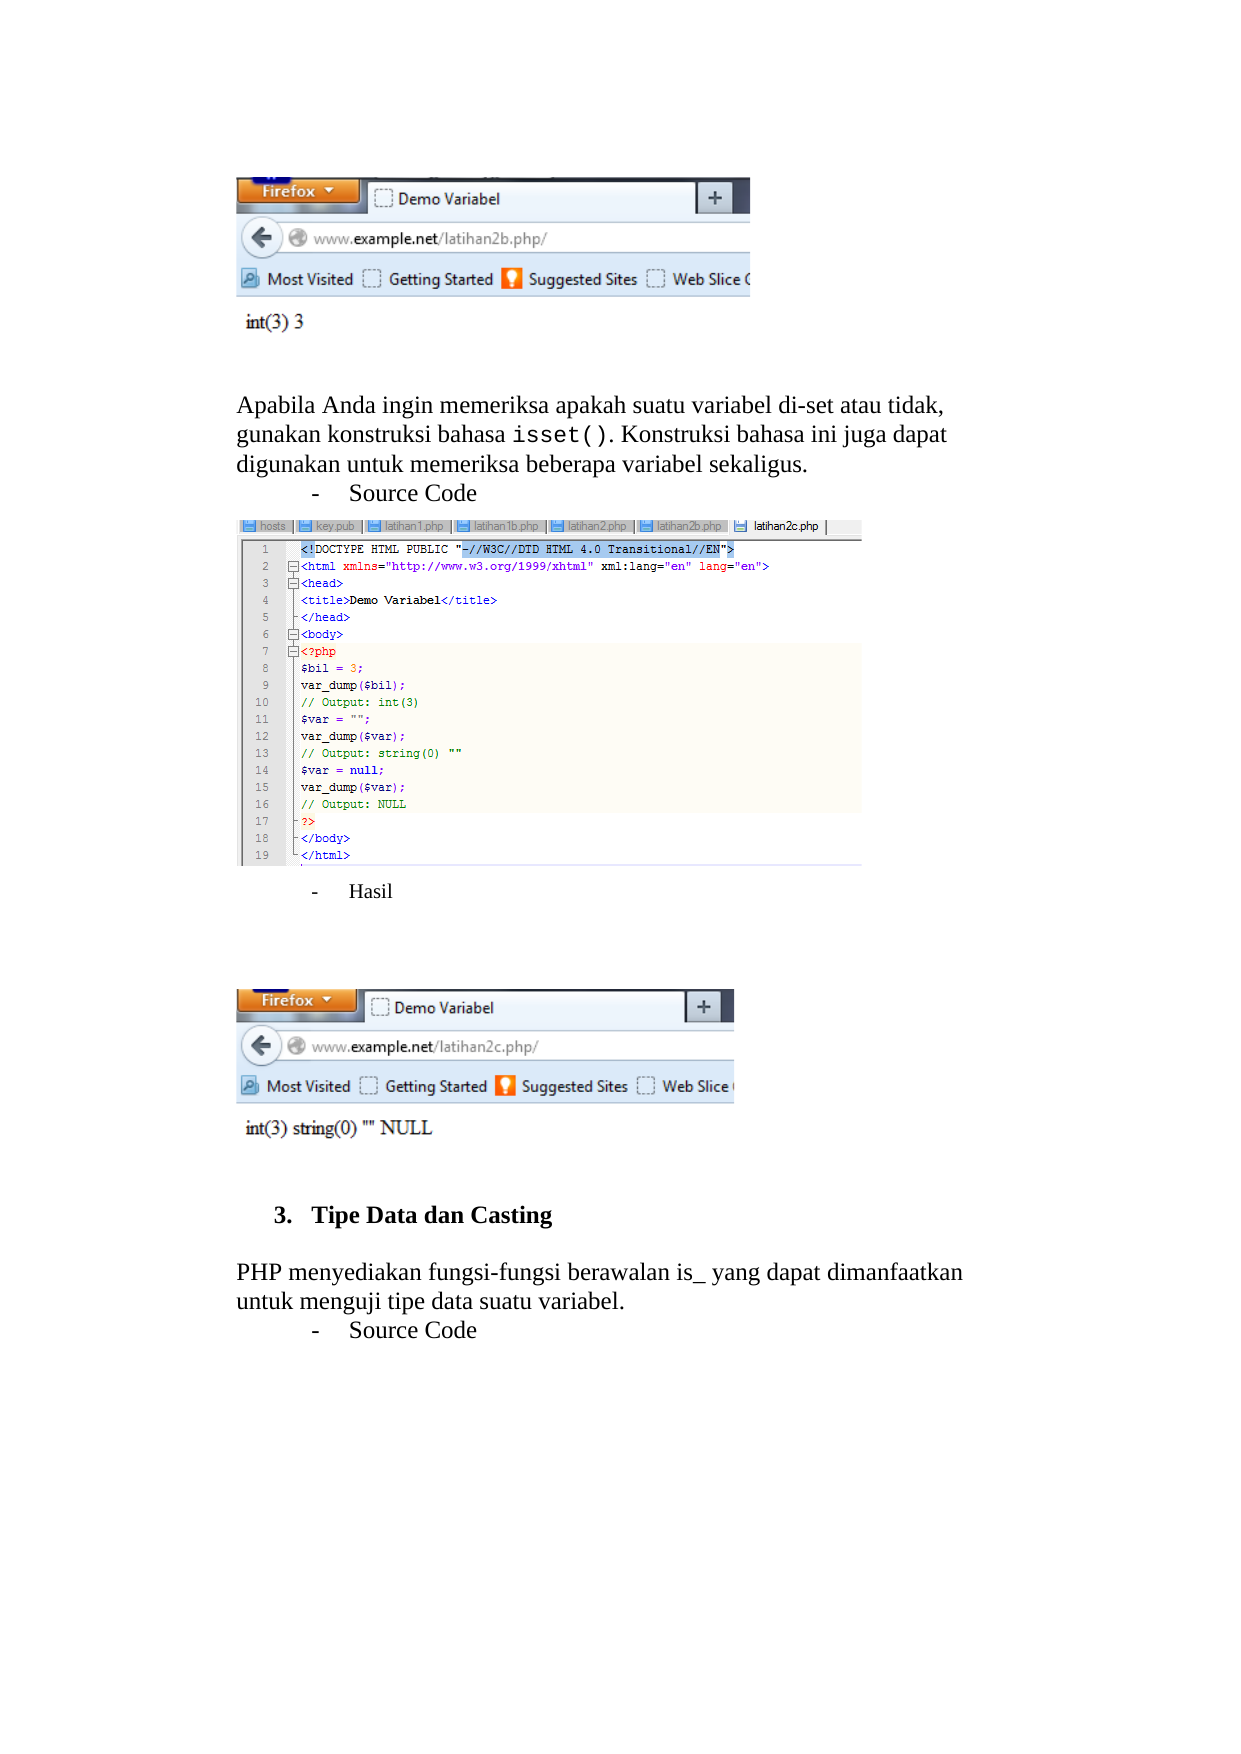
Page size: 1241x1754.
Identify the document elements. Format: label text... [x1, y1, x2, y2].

list Source Code [311, 1315, 1063, 1343]
list Tipe Data dan Casting [274, 1200, 1063, 1228]
list Hasil [311, 879, 1063, 903]
list Source Code [311, 478, 1063, 506]
picture [236, 989, 735, 1186]
picture [236, 177, 751, 376]
text gunakan konstruksi bahasa isset(). Konstruksi bahasa ini juga dapat [236, 419, 1063, 449]
picture [236, 520, 862, 866]
text digunakan untuk memeriksa beberapa variabel sekaligus. [236, 449, 1063, 478]
text Apabila Anda ingin memeriksa apakah suatu variabel di-set atau tidak, [236, 390, 1063, 419]
text untuk menguji tipe data suatu variabel. [236, 1286, 1063, 1315]
text PHP menyediakan fungsi-fungsi berawalan is_ yang dapat dimanfaatkan [236, 1257, 1063, 1286]
